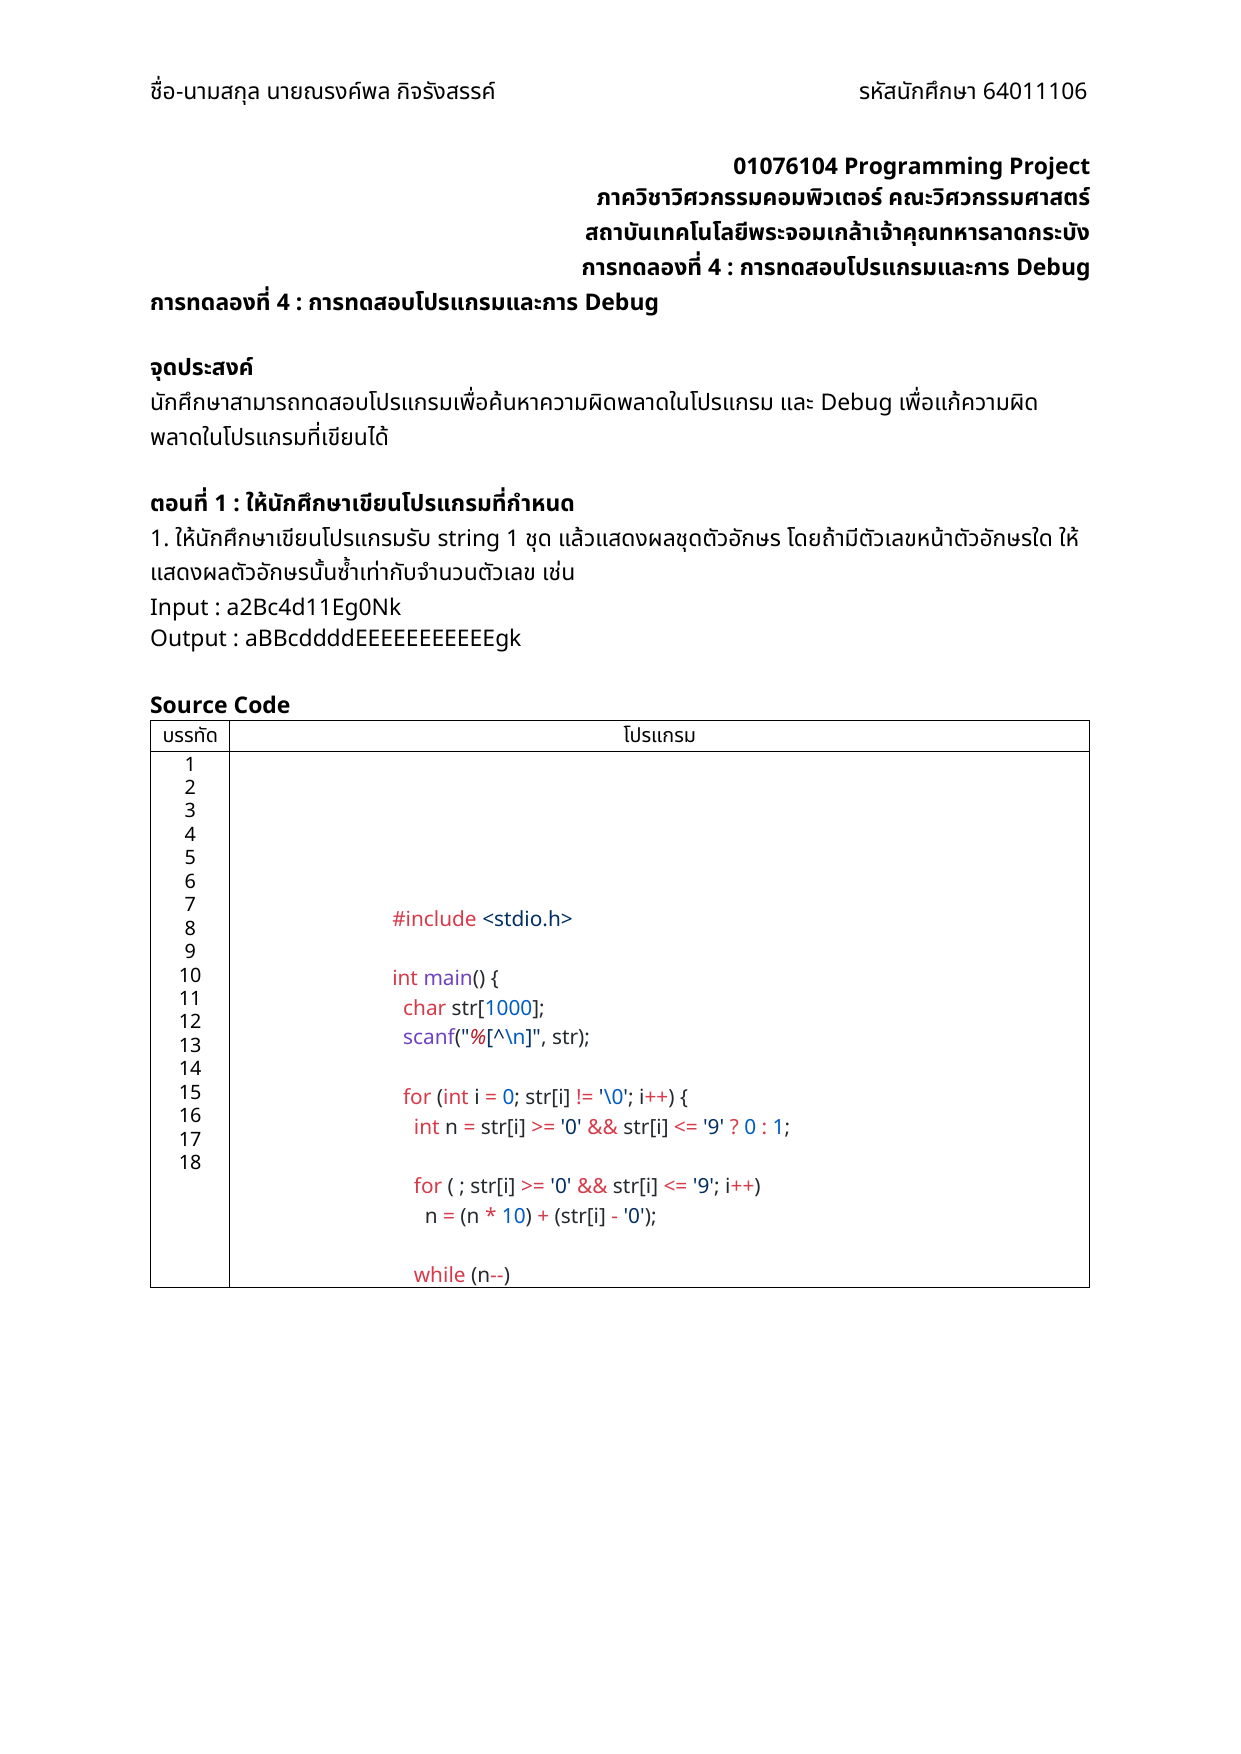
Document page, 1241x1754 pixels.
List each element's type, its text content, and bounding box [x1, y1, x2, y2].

subtitle Source Code [150, 689, 1090, 720]
text ตอนที่ 1 : ให้นักศึกษาเขียนโปรแกรมที่กำหนด [150, 487, 1090, 522]
text 01076104 Programming Project [150, 150, 1090, 181]
text ภาควิชาวิศวกรรมคอมพิวเตอร์ คณะวิศวกรรมศาสตร์ [150, 181, 1090, 216]
text จุดประสงค์ [150, 351, 1090, 386]
text นักศึกษาสามารถทดสอบโปรแกรมเพื่อค้นหาความผิดพลาดในโปรแกรม และ Debug เพื่อแก้ความผิดพลาดในโปรแกรมที่เขียนได้ [150, 386, 1090, 456]
table_header บรรทัด [151, 721, 229, 751]
table_cell [230, 752, 1089, 1287]
text การทดลองที่ 4 : การทดสอบโปรแกรมและการ Debug [150, 285, 1090, 320]
text การทดลองที่ 4 : การทดสอบโปรแกรมและการ Debug [150, 251, 1090, 285]
table_header โปรแกรม [230, 721, 1089, 751]
text 1. ให้นักศึกษาเขียนโปรแกรมรับ string 1 ชุด แล้วแสดงผลชุดตัวอักษร โดยถ้ามีตัวเลขหน้าตัวอักษรใด ให้แสดงผลตัวอักษรนั้นซ้ำเท่ากับจำนวนตัวเลข เช่น [150, 522, 1090, 591]
text Input : a2Bc4d11Eg0Nk [150, 591, 1090, 622]
text สถาบันเทคโนโลยีพระจอมเกล้าเจ้าคุณทหารลาดกระบัง [150, 216, 1090, 251]
text Output : aBBcddddEEEEEEEEEEEgk [150, 622, 1090, 654]
table_cell 1 2 3 4 5 6 7 8 9 10 11 12 13 14 15 16 17 18 [151, 752, 229, 1287]
